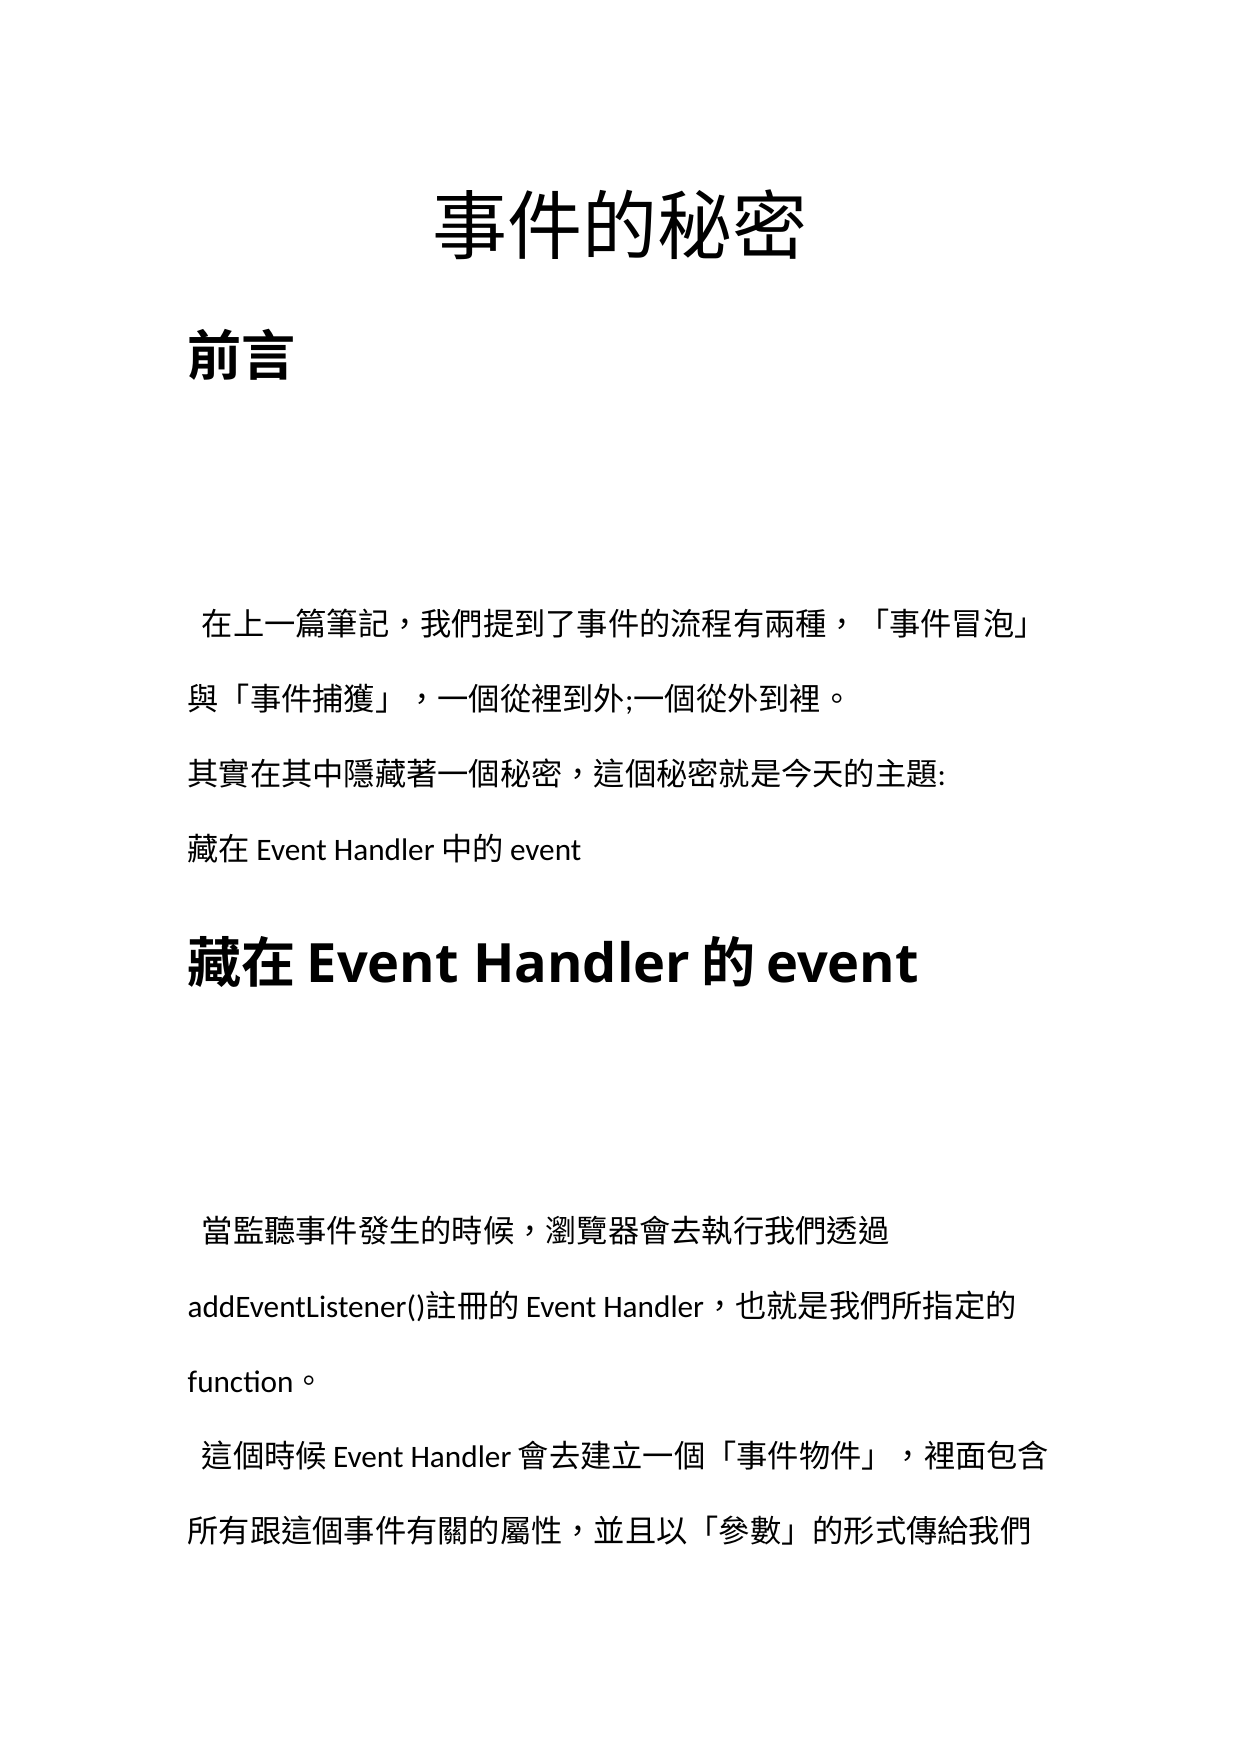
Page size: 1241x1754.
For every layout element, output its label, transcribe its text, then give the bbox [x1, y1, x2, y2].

text 藏在Event Handler中的event [187, 809, 1053, 884]
text 在上一篇筆記，我們提到了事件的流程有兩種，「事件冒泡」與「事件捕獲」，一個從裡到外;一個從外到裡。 [187, 584, 1053, 734]
text 其實在其中隱藏著一個秘密，這個秘密就是今天的主題: [187, 734, 1053, 809]
subtitle 前言 [187, 296, 1053, 408]
text 當監聽事件發生的時候，瀏覽器會去執行我們透過addEventListener()註冊的Event Handler，也就是我們所指定的function。 [187, 1191, 1053, 1416]
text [187, 1416, 1053, 1566]
text 事件的秘密 [187, 164, 1053, 277]
subtitle 藏在Event Handler的event [187, 903, 1053, 1015]
